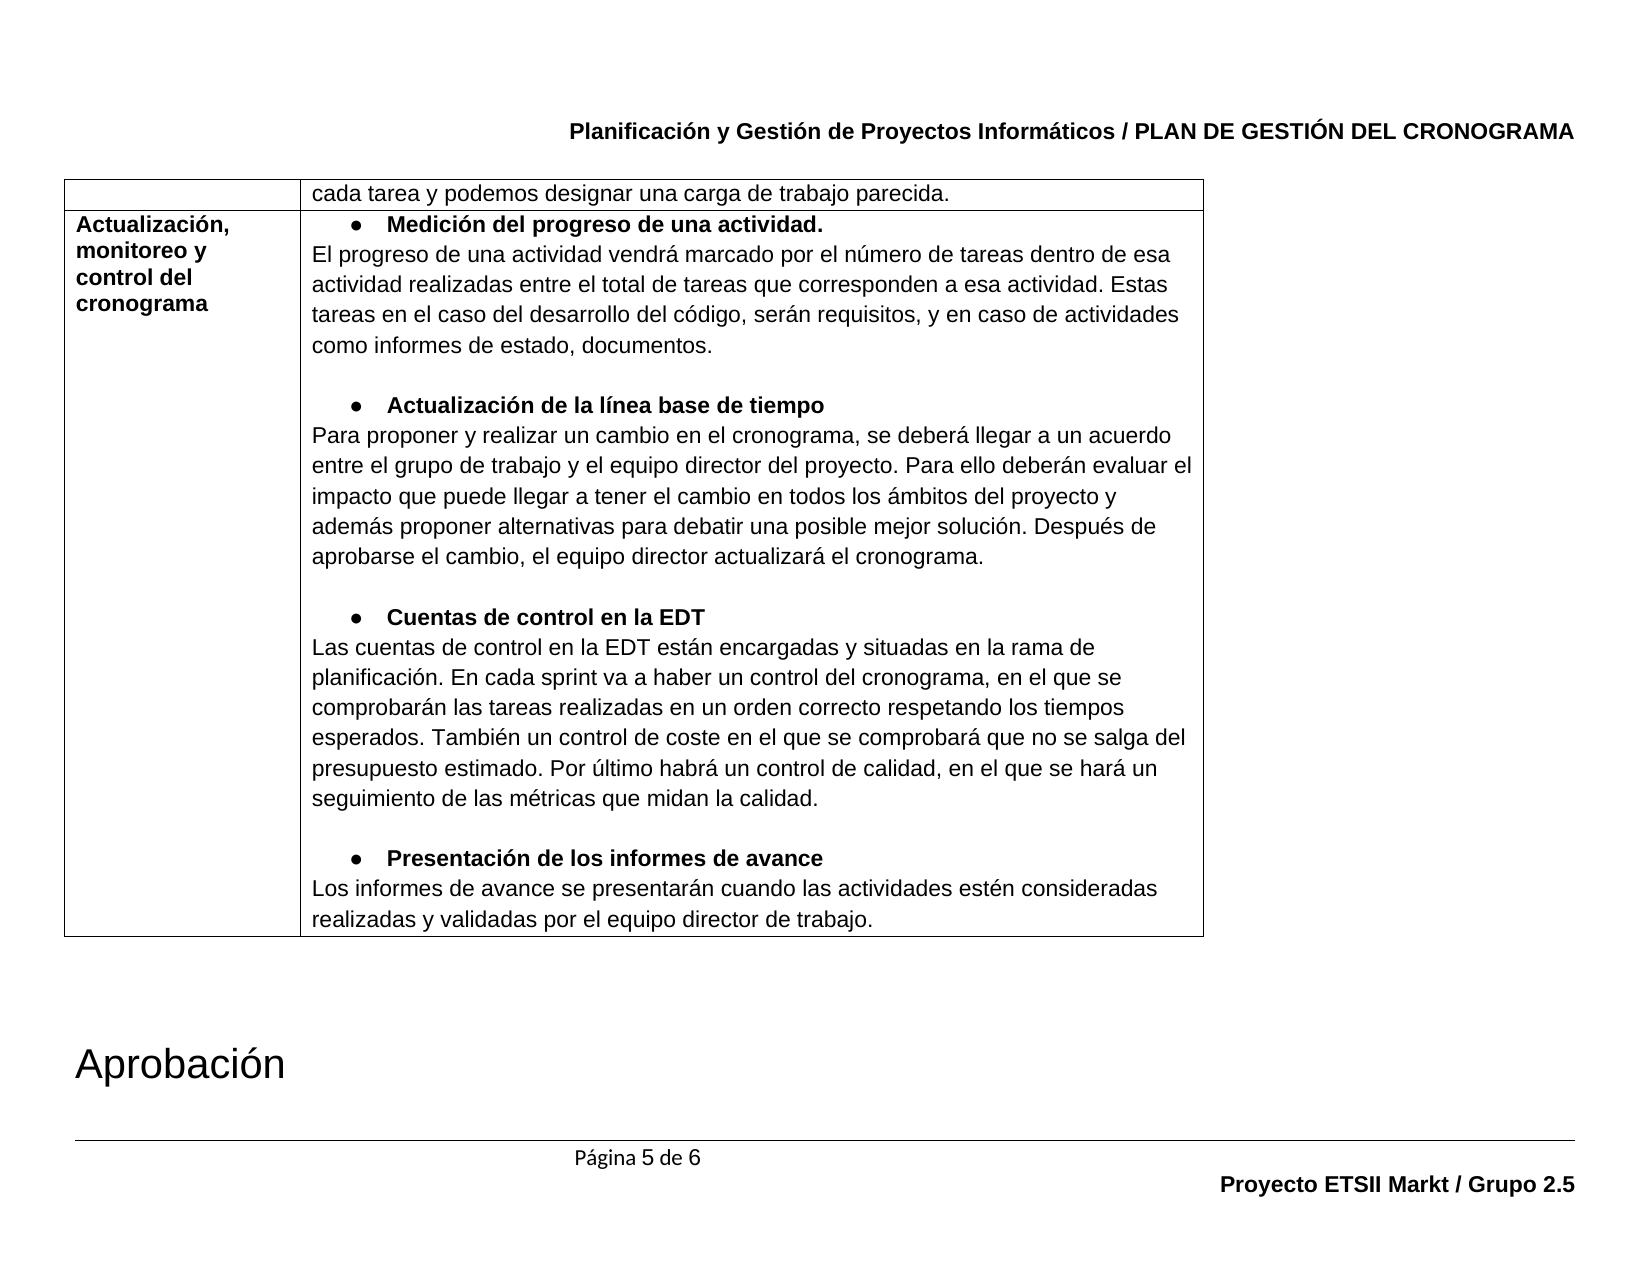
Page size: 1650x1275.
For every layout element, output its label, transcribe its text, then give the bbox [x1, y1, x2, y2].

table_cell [65, 180, 300, 210]
table_cell Actualización, monitoreo y control del cronograma [65, 211, 300, 936]
subtitle Aprobación [75, 1040, 1575, 1088]
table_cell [301, 180, 1203, 210]
table_cell Medición del progreso de una actividad. El progreso de una actividad vendrá marcado por el número de tareas dentro de esa actividad realizadas entre el total de tareas que corresponden a esa actividad. Estas tareas en el caso del desarrollo del código, serán requisitos, y en caso de actividades como informes de estado, documentos. Actualización de la línea base de tiempo Para proponer y realizar un cambio en el cronograma, se deberá llegar a un acuerdo entre el grupo de trabajo y el equipo director del proyecto. Para ello deberán evaluar el impacto que puede llegar a tener el cambio en todos los ámbitos del proyecto y además proponer alternativas para debatir una posible mejor solución. Después de aprobarse el cambio, el equipo director actualizará el cronograma. Cuentas de control en la EDT Las cuentas de control en la EDT están encargadas y situadas en la rama de planificación. En cada sprint va a haber un control del cronograma, en el que se comprobarán las tareas realizadas en un orden correcto respetando los tiempos esperados. También un control de coste en el que se comprobará que no se salga del presupuesto estimado. Por último habrá un control de calidad, en el que se hará un seguimiento de las métricas que midan la calidad. Presentación de los informes de avance Los informes de avance se presentarán cuando las actividades estén consideradas realizadas y validadas por el equipo director de trabajo. [301, 211, 1203, 936]
